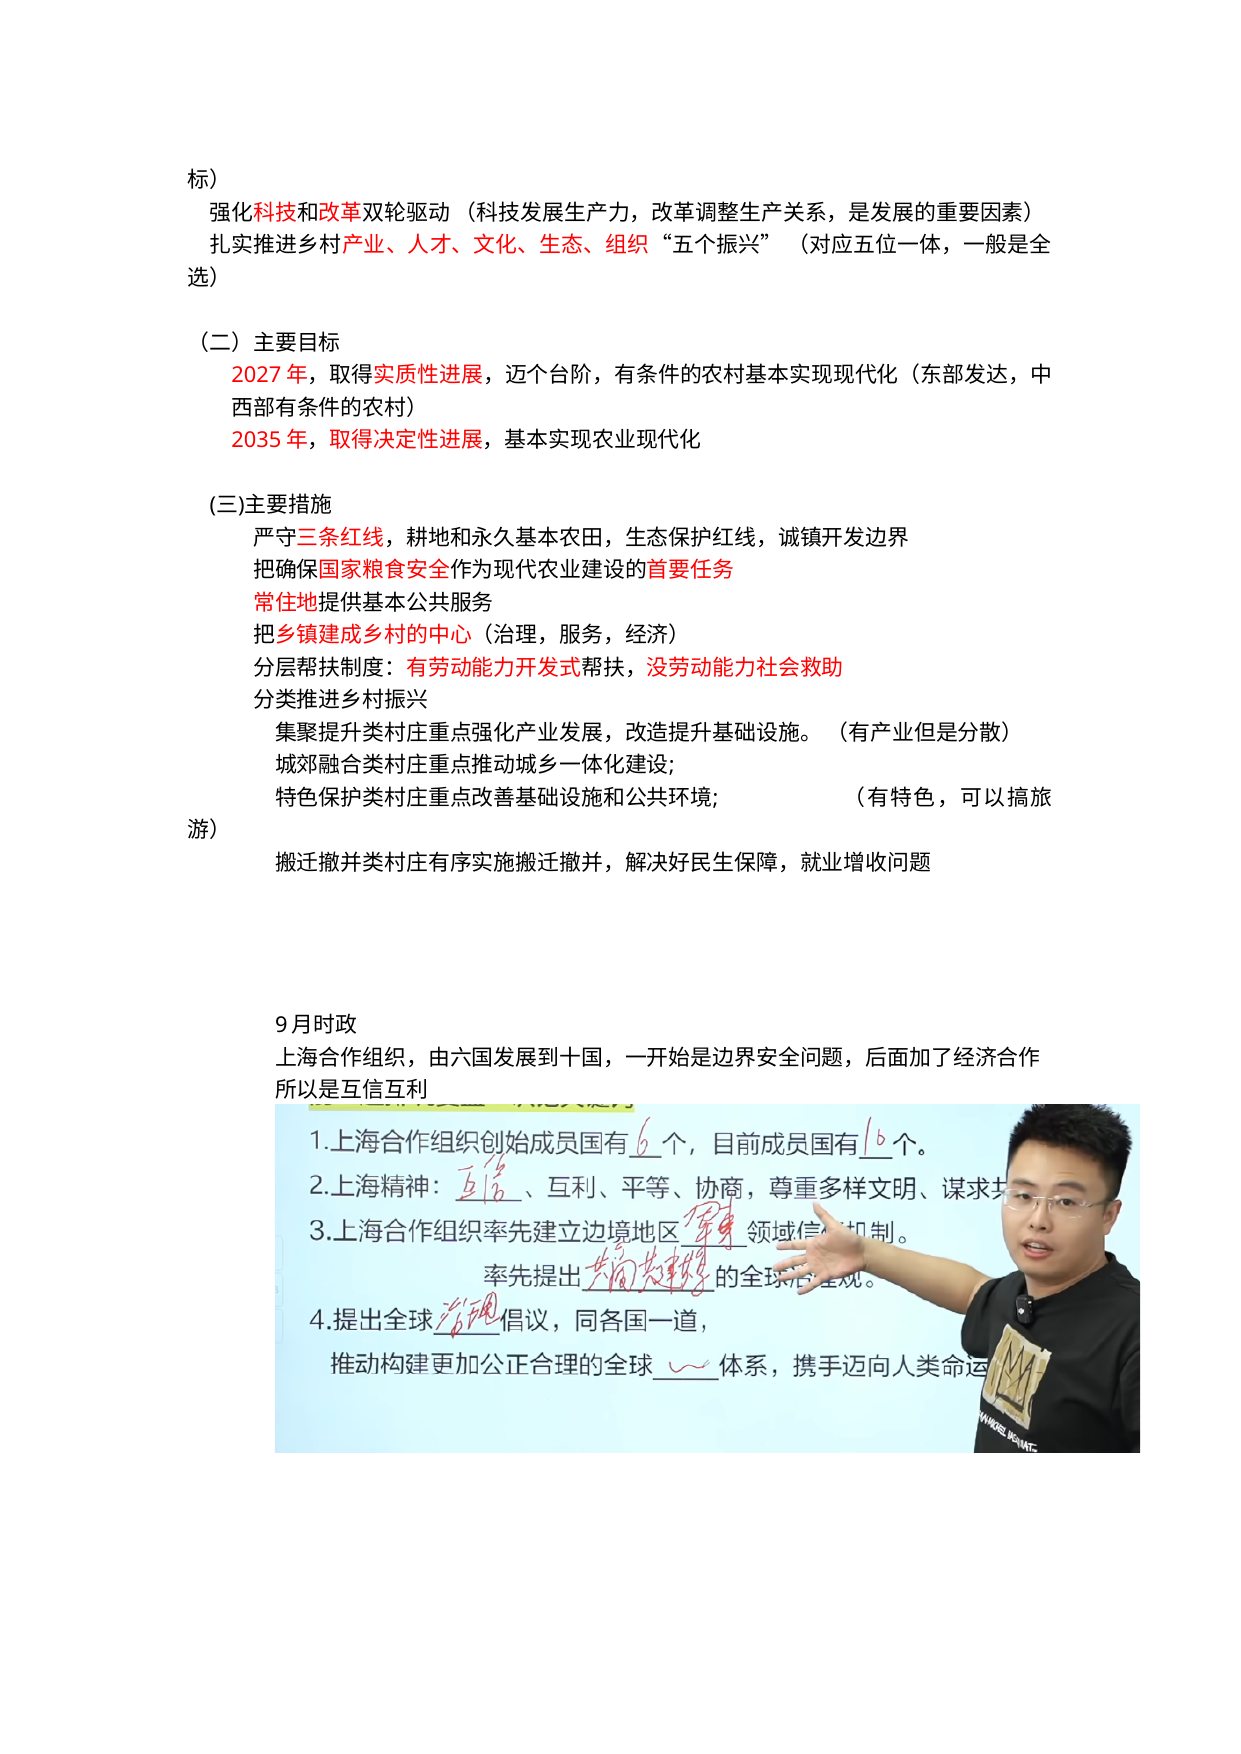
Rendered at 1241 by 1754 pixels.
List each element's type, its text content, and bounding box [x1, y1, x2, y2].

text 上海合作组织，由六国发展到十国，一开始是边界安全问题，后面加了经济合作 [187, 1039, 1053, 1072]
text 分层帮扶制度：有劳动能力开发式帮扶，没劳动能力社会救助 [187, 649, 1053, 682]
text 以提升乡村产业发展水平、提升乡村建设水平、提升乡村治理水平为重点，（发展目标） [187, 162, 1053, 194]
text （二）主要目标 [187, 324, 1053, 357]
text 2035年，取得决定性进展，基本实现农业现代化 [187, 422, 1053, 454]
text 2027年，取得实质性进展，迈个台阶，有条件的农村基本实现现代化（东部发达，中 西部有条件的农村） [187, 357, 1053, 422]
text 扎实推进乡村产业、人才、文化、生态、组织“五个振兴” （对应五位一体，一般是全选） [187, 227, 1053, 292]
text 城郊融合类村庄重点推动城乡一体化建设; [187, 747, 1053, 779]
text 特色保护类村庄重点改善基础设施和公共环境; （有特色，可以搞旅游） [187, 779, 1053, 844]
text 集聚提升类村庄重点强化产业发展，改造提升基础设施。 （有产业但是分散） [187, 714, 1053, 747]
text 9月时政 [187, 1007, 1053, 1039]
text 常住地提供基本公共服务 [187, 584, 1053, 617]
text 所以是互信互利 [187, 1072, 1053, 1104]
picture [274, 1104, 1141, 1453]
text 把确保国家粮食安全作为现代农业建设的首要任务 [187, 552, 1053, 584]
text (三)主要措施 [187, 487, 1053, 519]
text 把乡镇建成乡村的中心（治理，服务，经济） [187, 617, 1053, 649]
text 分类推进乡村振兴 [187, 682, 1053, 714]
text 严守三条红线，耕地和永久基本农田，生态保护红线，诚镇开发边界 [187, 519, 1053, 552]
text 强化科技和改革双轮驱动 （科技发展生产力，改革调整生产关系，是发展的重要因素） [187, 194, 1053, 227]
text 搬迁撤并类村庄有序实施搬迁撤并，解决好民生保障，就业增收问题 [187, 844, 1053, 877]
